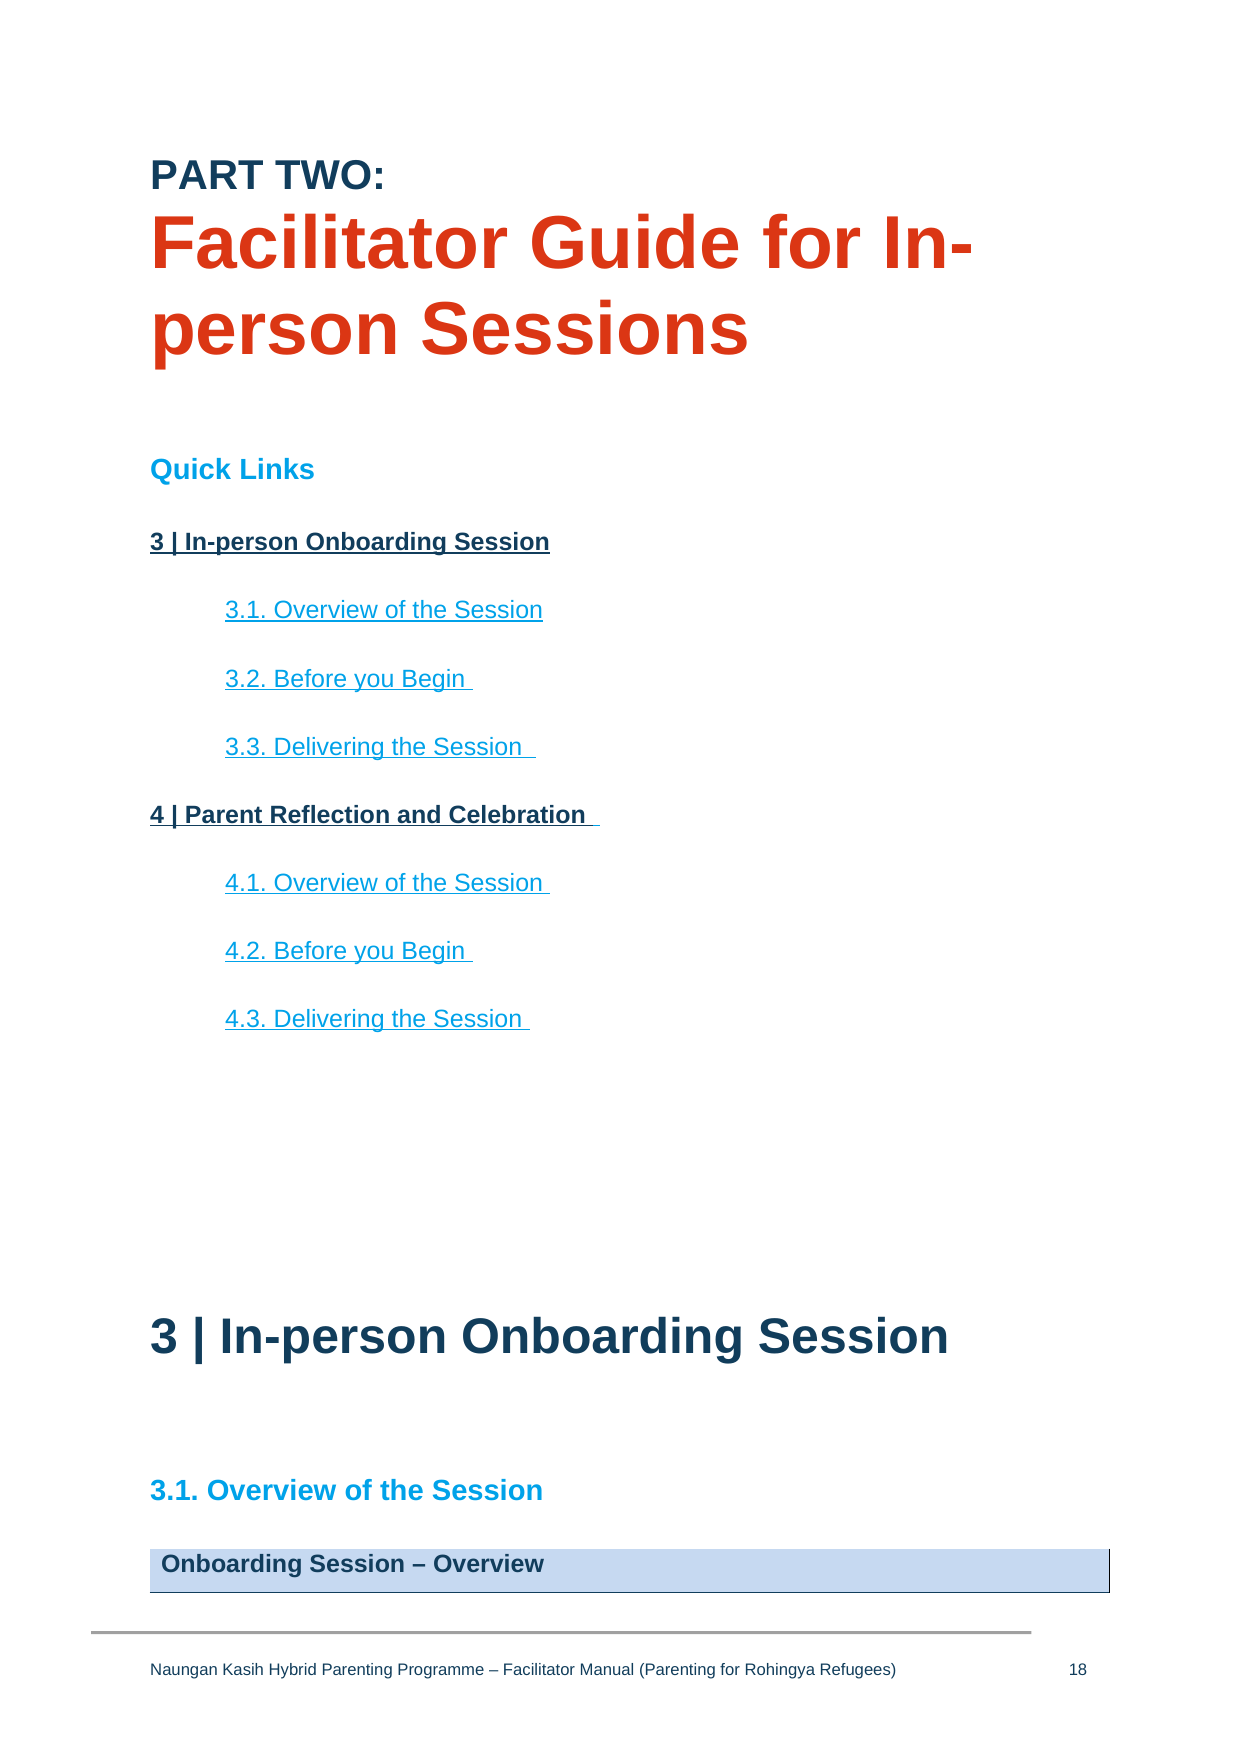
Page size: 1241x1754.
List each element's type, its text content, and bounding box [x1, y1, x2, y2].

text 3.2. Before you Begin [150, 663, 1090, 692]
text 4.3. Delivering the Session [150, 1004, 1090, 1033]
text 4 | Parent Reflection and Celebration [150, 800, 1090, 828]
text Quick Links [150, 452, 1090, 486]
text 3.1. Overview of the Session [150, 595, 1090, 624]
subtitle 3.1. Overview of the Session [150, 1472, 1090, 1506]
subtitle PART TWO: Facilitator Guide for In-person Sessions [150, 150, 1090, 370]
text 3.3. Delivering the Session [150, 732, 1090, 760]
text 4.2. Before you Begin [150, 936, 1090, 965]
text 3 | In-person Onboarding Session [150, 527, 1090, 556]
subtitle 3 | In-person Onboarding Session [150, 1306, 1090, 1364]
text 4.1. Overview of the Session [150, 868, 1090, 897]
table_header Onboarding Session – Overview [150, 1549, 1109, 1592]
